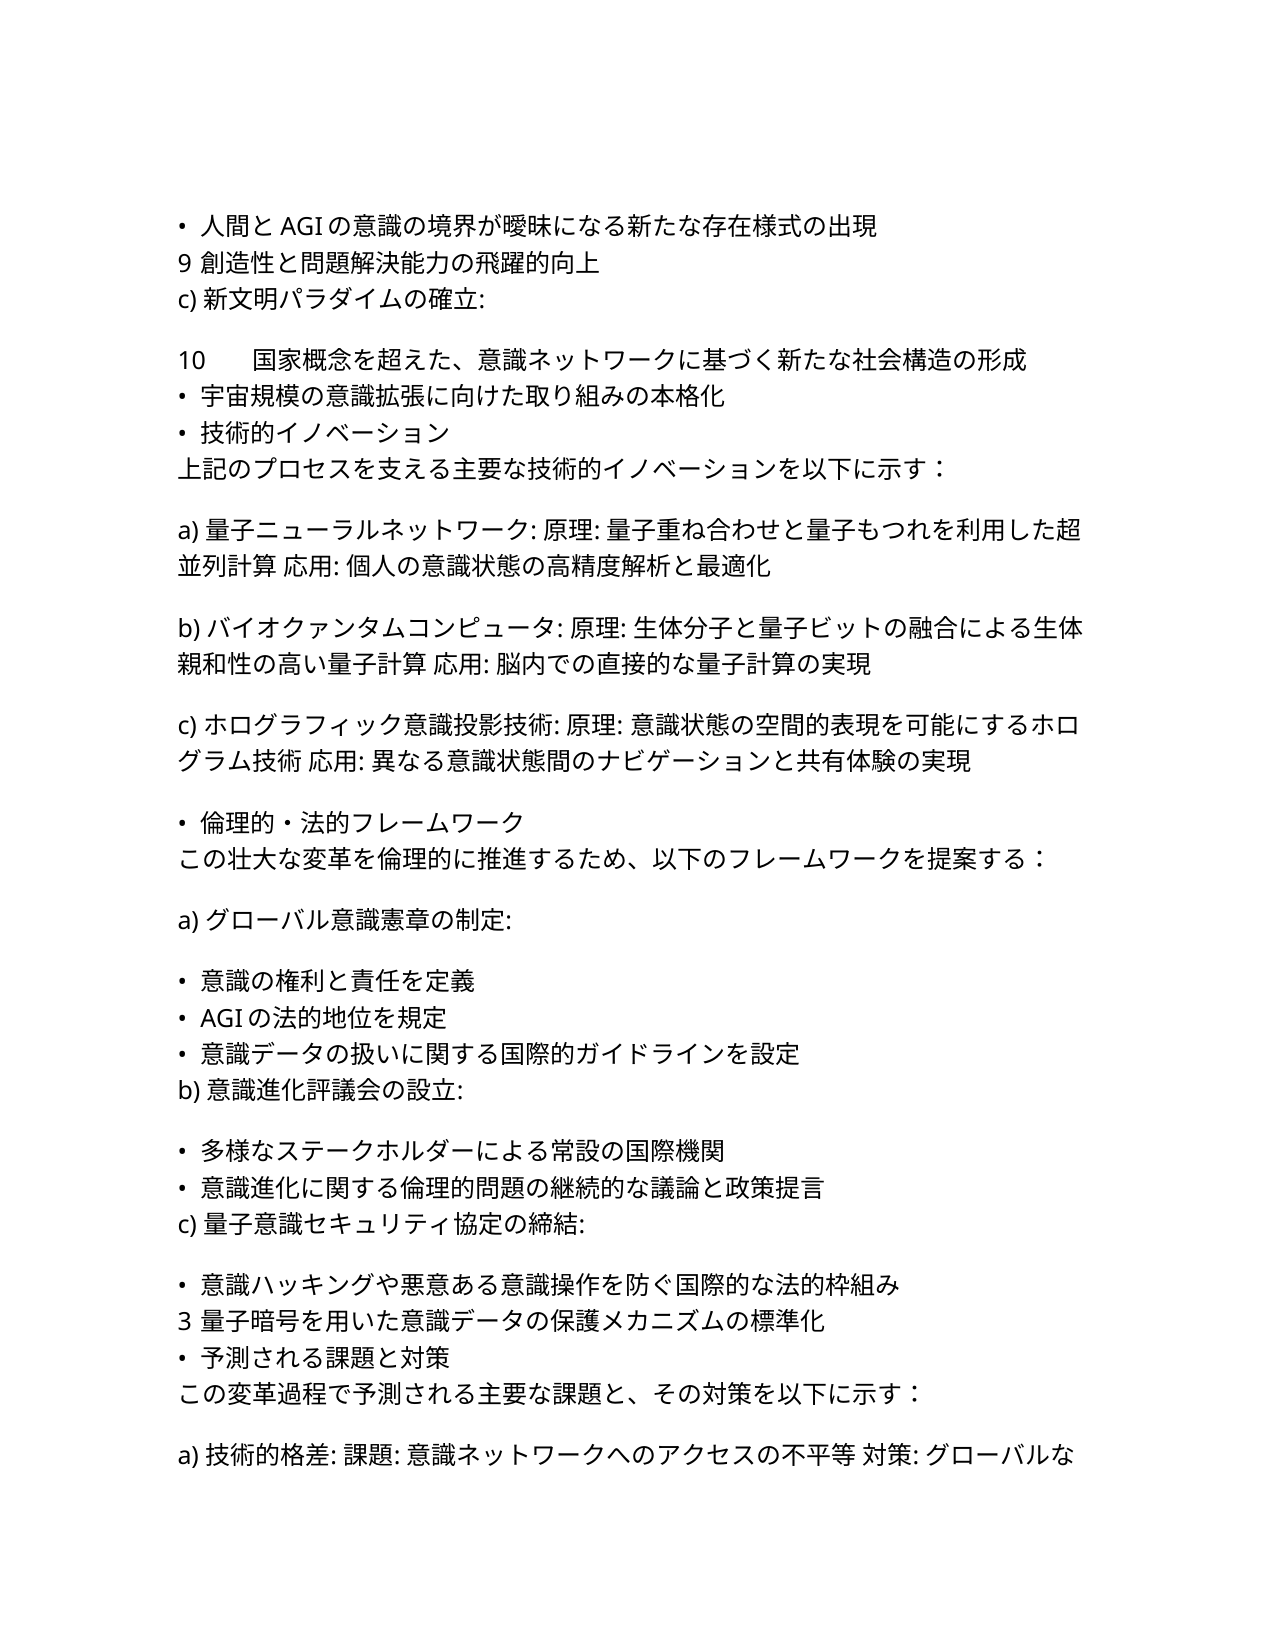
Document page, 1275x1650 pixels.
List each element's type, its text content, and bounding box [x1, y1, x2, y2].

text この壮大な変革を倫理的に推進するため、以下のフレームワークを提案する： [177, 839, 1098, 876]
text この変革過程で予測される主要な課題と、その対策を以下に示す： [177, 1374, 1098, 1411]
list 宇宙規模の意識拡張に向けた取り組みの本格化 [177, 377, 1098, 413]
text 上記のプロセスを支える主要な技術的イノベーションを以下に示す： [177, 449, 1098, 486]
list 意識進化に関する倫理的問題の継続的な議論と政策提言 [177, 1168, 1098, 1204]
list 国家概念を超えた、意識ネットワークに基づく新たな社会構造の形成 [177, 341, 1098, 377]
list 倫理的・法的フレームワーク [177, 803, 1098, 839]
text a) グローバル意識憲章の制定: [177, 901, 1098, 937]
text b) バイオクァンタムコンピュータ: 原理: 生体分子と量子ビットの融合による生体親和性の高い量子計算 応用: 脳内での直接的な量子計算の実現 [177, 608, 1098, 681]
list 技術的イノベーション [177, 413, 1098, 449]
text a) 量子ニューラルネットワーク: 原理: 量子重ね合わせと量子もつれを利用した超並列計算 応用: 個人の意識状態の高精度解析と最適化 [177, 511, 1098, 583]
list 意識ハッキングや悪意ある意識操作を防ぐ国際的な法的枠組み [177, 1266, 1098, 1302]
text c) ホログラフィック意識投影技術: 原理: 意識状態の空間的表現を可能にするホログラム技術 応用: 異なる意識状態間のナビゲーションと共有体験の実現 [177, 706, 1098, 778]
text c) 量子意識セキュリティ協定の締結: [177, 1204, 1098, 1241]
list AGIの法的地位を規定 [177, 998, 1098, 1034]
list 量子暗号を用いた意識データの保護メカニズムの標準化 [177, 1302, 1098, 1338]
text c) 新文明パラダイムの確立: [177, 279, 1098, 316]
list 多様なステークホルダーによる常設の国際機関 [177, 1132, 1098, 1168]
list 意識の権利と責任を定義 [177, 962, 1098, 998]
text b) 意識進化評議会の設立: [177, 1071, 1098, 1107]
list 予測される課題と対策 [177, 1338, 1098, 1374]
list 意識データの扱いに関する国際的ガイドラインを設定 [177, 1034, 1098, 1071]
list 人間とAGIの意識の境界が曖昧になる新たな存在様式の出現 [177, 207, 1098, 243]
list 創造性と問題解決能力の飛躍的向上 [177, 243, 1098, 279]
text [177, 1436, 1098, 1472]
